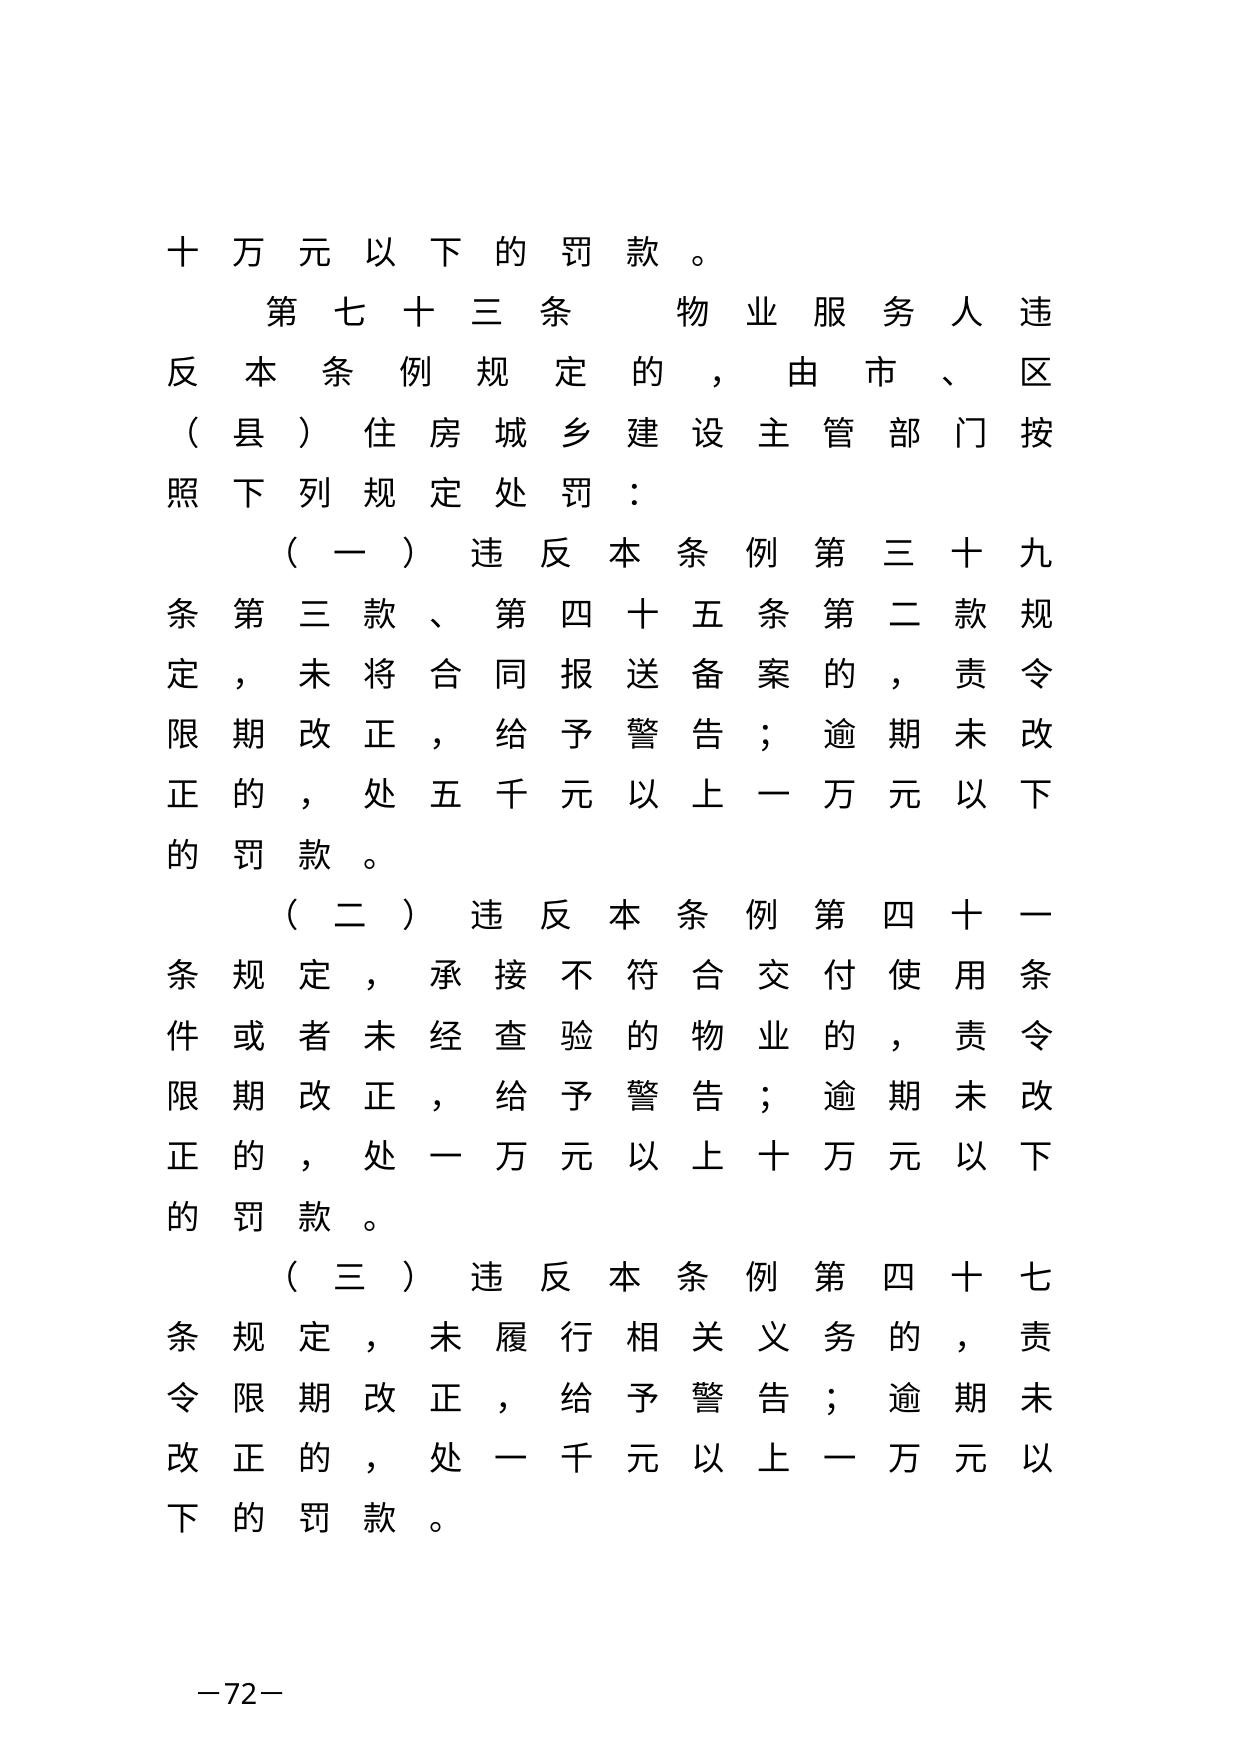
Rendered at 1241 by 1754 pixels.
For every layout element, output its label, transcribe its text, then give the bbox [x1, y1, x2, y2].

text 第七十三条 物业服务人违反本条例规定的，由市、区（县）住房城乡建设主管部门按照下列规定处罚： [167, 280, 1085, 521]
text （三）违反本条例第四十七条规定，未履行相关义务的，责令限期改正，给予警告；逾期未改正的，处一千元以上一万元以下的罚款。 [167, 1245, 1085, 1546]
text （二）违反本条例第四十一条规定，承接不符合交付使用条件或者未经查验的物业的，责令限期改正，给予警告；逾期未改正的，处一万元以上十万元以下的罚款。 [167, 883, 1085, 1245]
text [167, 219, 1085, 280]
text （一）违反本条例第三十九条第三款、第四十五条第二款规定，未将合同报送备案的，责令限期改正，给予警告；逾期未改正的，处五千元以上一万元以下的罚款。 [167, 521, 1085, 883]
